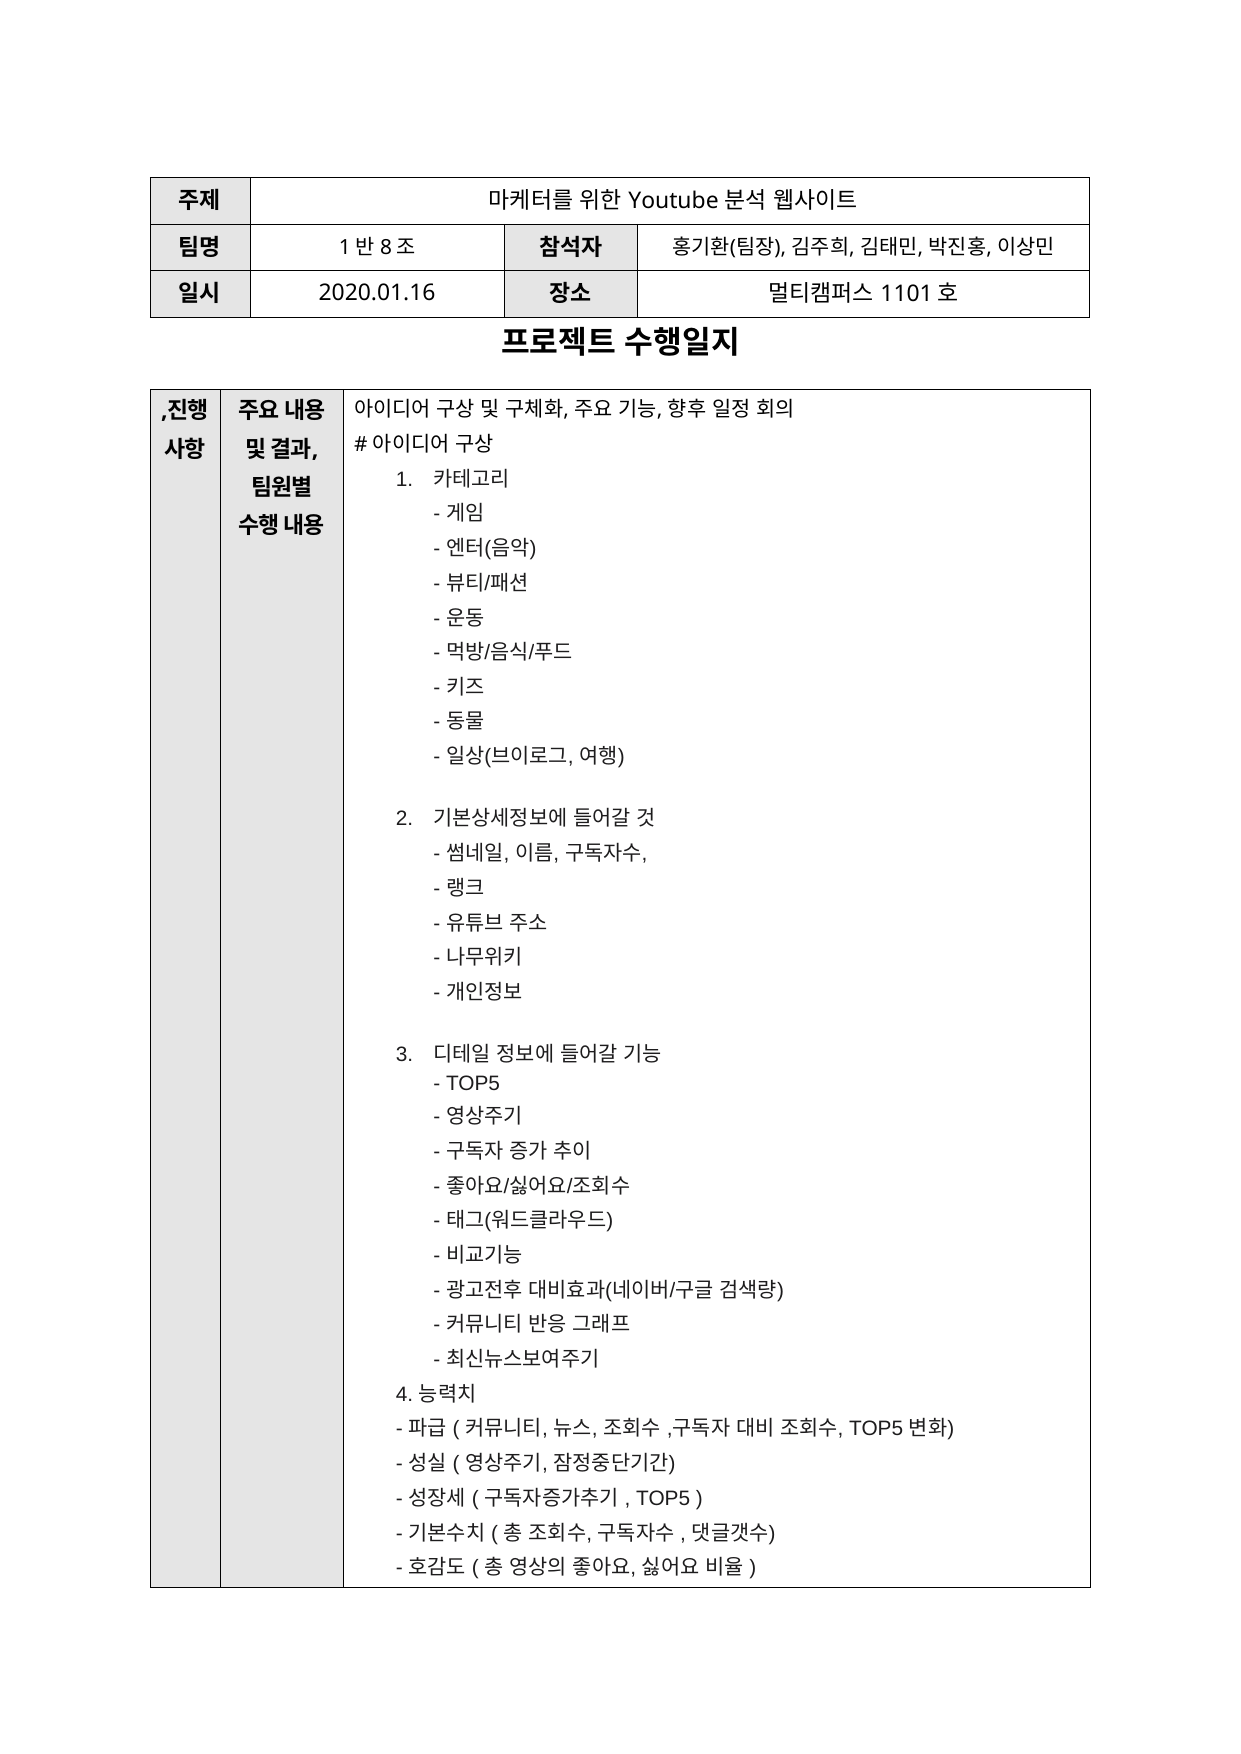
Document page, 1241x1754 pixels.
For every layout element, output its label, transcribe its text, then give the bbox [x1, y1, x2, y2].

table_cell 참석자 [505, 225, 637, 270]
table_header 주제 [151, 178, 250, 224]
table_cell 홍기환(팀장), 김주희, 김태민, 박진홍, 이상민 [638, 225, 1089, 270]
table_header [344, 390, 1090, 1587]
table_cell 1반 8조 [251, 225, 504, 270]
table_cell 일시 [151, 271, 250, 317]
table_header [221, 390, 343, 1587]
table_cell 2020.01.16 [251, 271, 504, 317]
table_header ,진행 사항 [151, 390, 220, 1587]
table_header 마케터를 위한 Youtube 분석 웹사이트 [251, 178, 1089, 224]
table_cell 팀명 [151, 225, 250, 270]
table_cell 장소 [505, 271, 637, 317]
text 프로젝트 수행일지 [150, 318, 1090, 362]
table_cell 멀티캠퍼스 1101호 [638, 271, 1089, 317]
